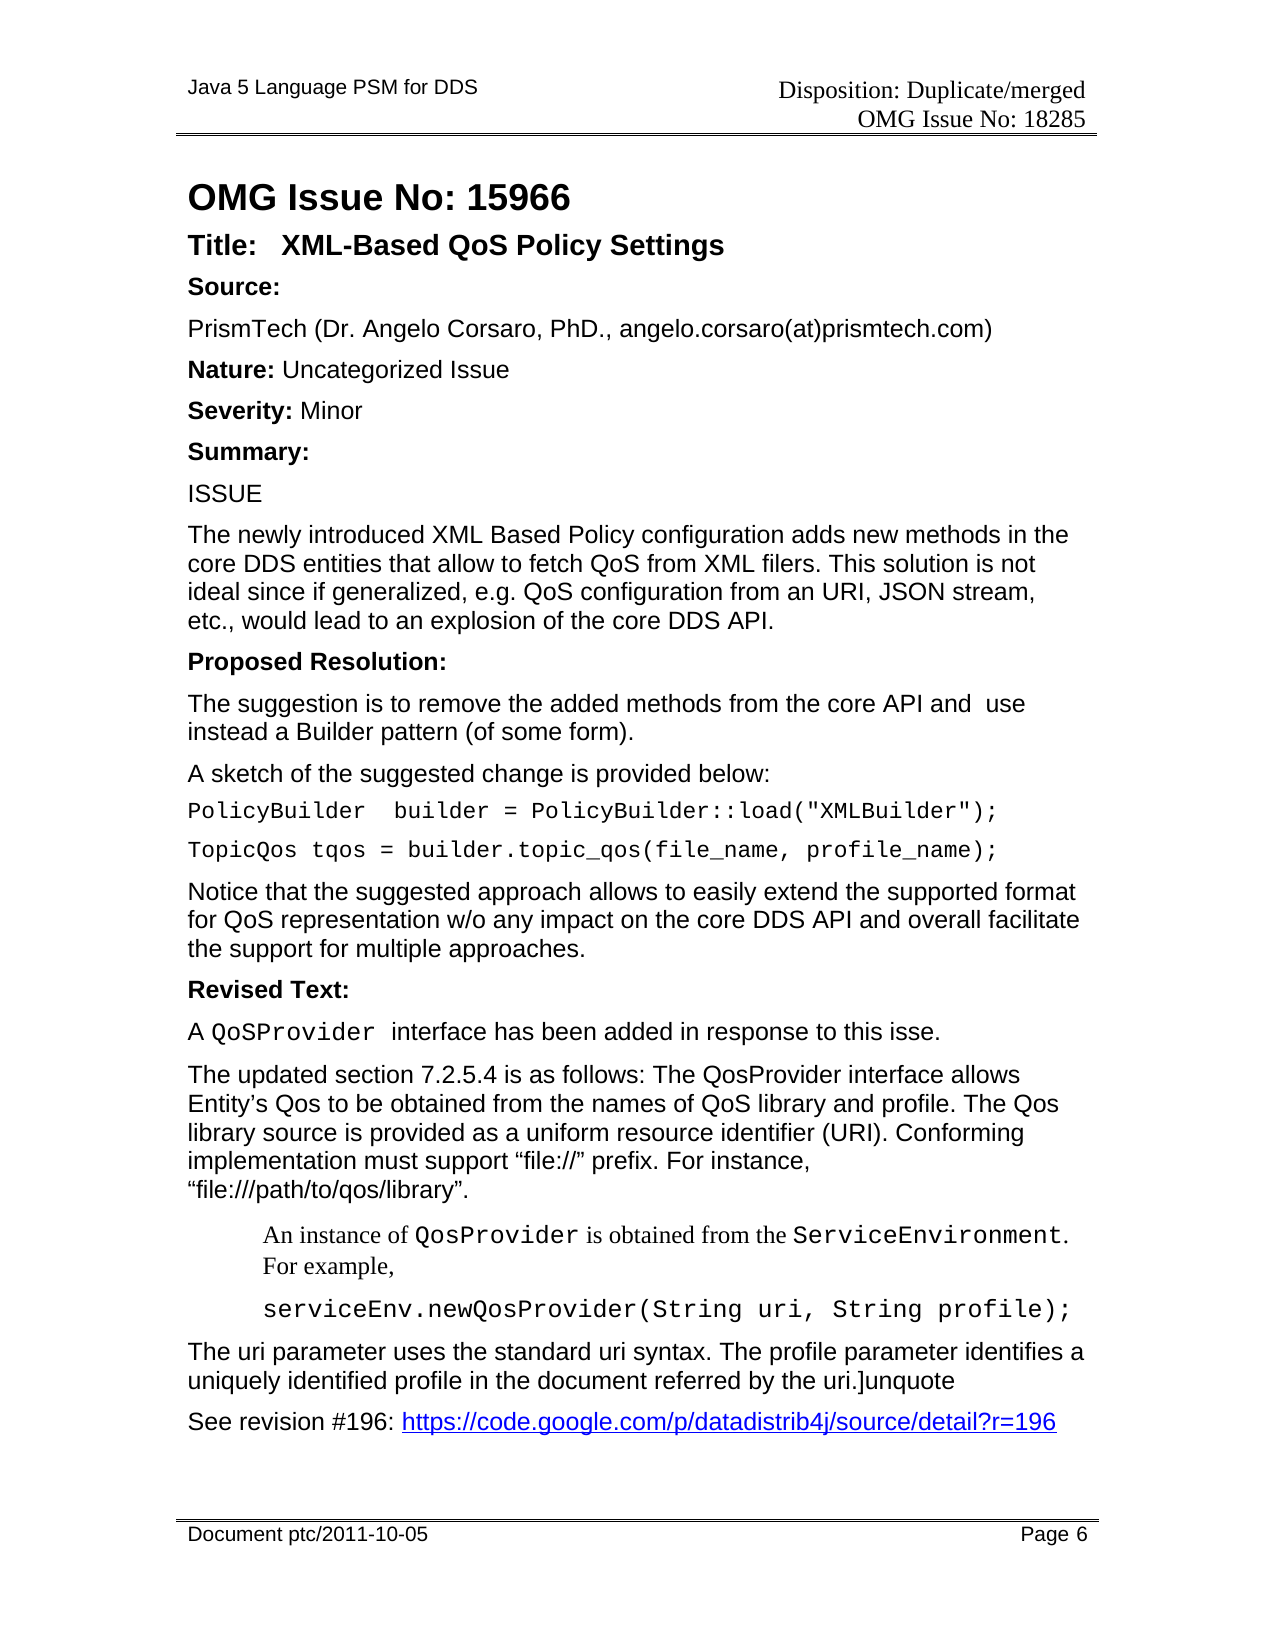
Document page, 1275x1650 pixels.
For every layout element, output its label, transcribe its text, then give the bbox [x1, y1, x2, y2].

text OMG Issue No: 15966 [187, 175, 1087, 218]
text PrismTech (Dr. Angelo Corsaro, PhD., angelo.corsaro(at)prismtech.com) [187, 313, 1087, 342]
text Proposed Resolution: [187, 647, 1087, 676]
text A QoSProvider interface has been added in response to this isse. [187, 1017, 1087, 1048]
text Summary: [187, 437, 1087, 466]
text The updated section 7.2.5.4 is as follows: The QosProvider interface allows Entity’s Qos to be obtained from the names of QoS library and profile. The Qos library source is provided as a uniform resource identifier (URI). Conforming implementation must support “file://” prefix. For instance, “file:///path/to/qos/library”. [187, 1060, 1087, 1204]
text PolicyBuilder builder = PolicyBuilder::load("XMLBuilder"); [187, 800, 1087, 826]
text Nature: Uncategorized Issue [187, 355, 1087, 383]
text The newly introduced XML Based Policy configuration adds new methods in the core DDS entities that allow to fetch QoS from XML filers. This solution is not ideal since if generalized, e.g. QoS configuration from an URI, JSON stream, etc., would lead to an explosion of the core DDS API. [187, 520, 1087, 635]
text Revised Text: [187, 975, 1087, 1004]
text See revision #196: https://code.google.com/p/datadistrib4j/source/detail?r=196 [187, 1407, 1087, 1436]
text A sketch of the suggested change is provided below: [187, 758, 1087, 787]
title Title: XML-Based QoS Policy Settings [187, 228, 1087, 262]
text The suggestion is to remove the added methods from the core API and use instead a Builder pattern (of some form). [187, 688, 1087, 746]
text The uri parameter uses the standard uri syntax. The profile parameter identifies a uniquely identified profile in the document referred by the uri.]unquote [187, 1337, 1087, 1395]
text An instance of QosProvider is obtained from the ServiceEnvironment. For example, [262, 1220, 1087, 1280]
text ISSUE [187, 478, 1087, 507]
text serviceEnv.newQosProvider(String uri, String profile); [262, 1296, 1087, 1325]
text TopicQos tqos = builder.topic_qos(file_name, profile_name); [187, 838, 1087, 864]
text Severity: Minor [187, 396, 1087, 425]
text Source: [187, 272, 1087, 301]
text Notice that the suggested approach allows to easily extend the supported format for QoS representation w/o any impact on the core DDS API and overall facilitate the support for multiple approaches. [187, 877, 1087, 963]
